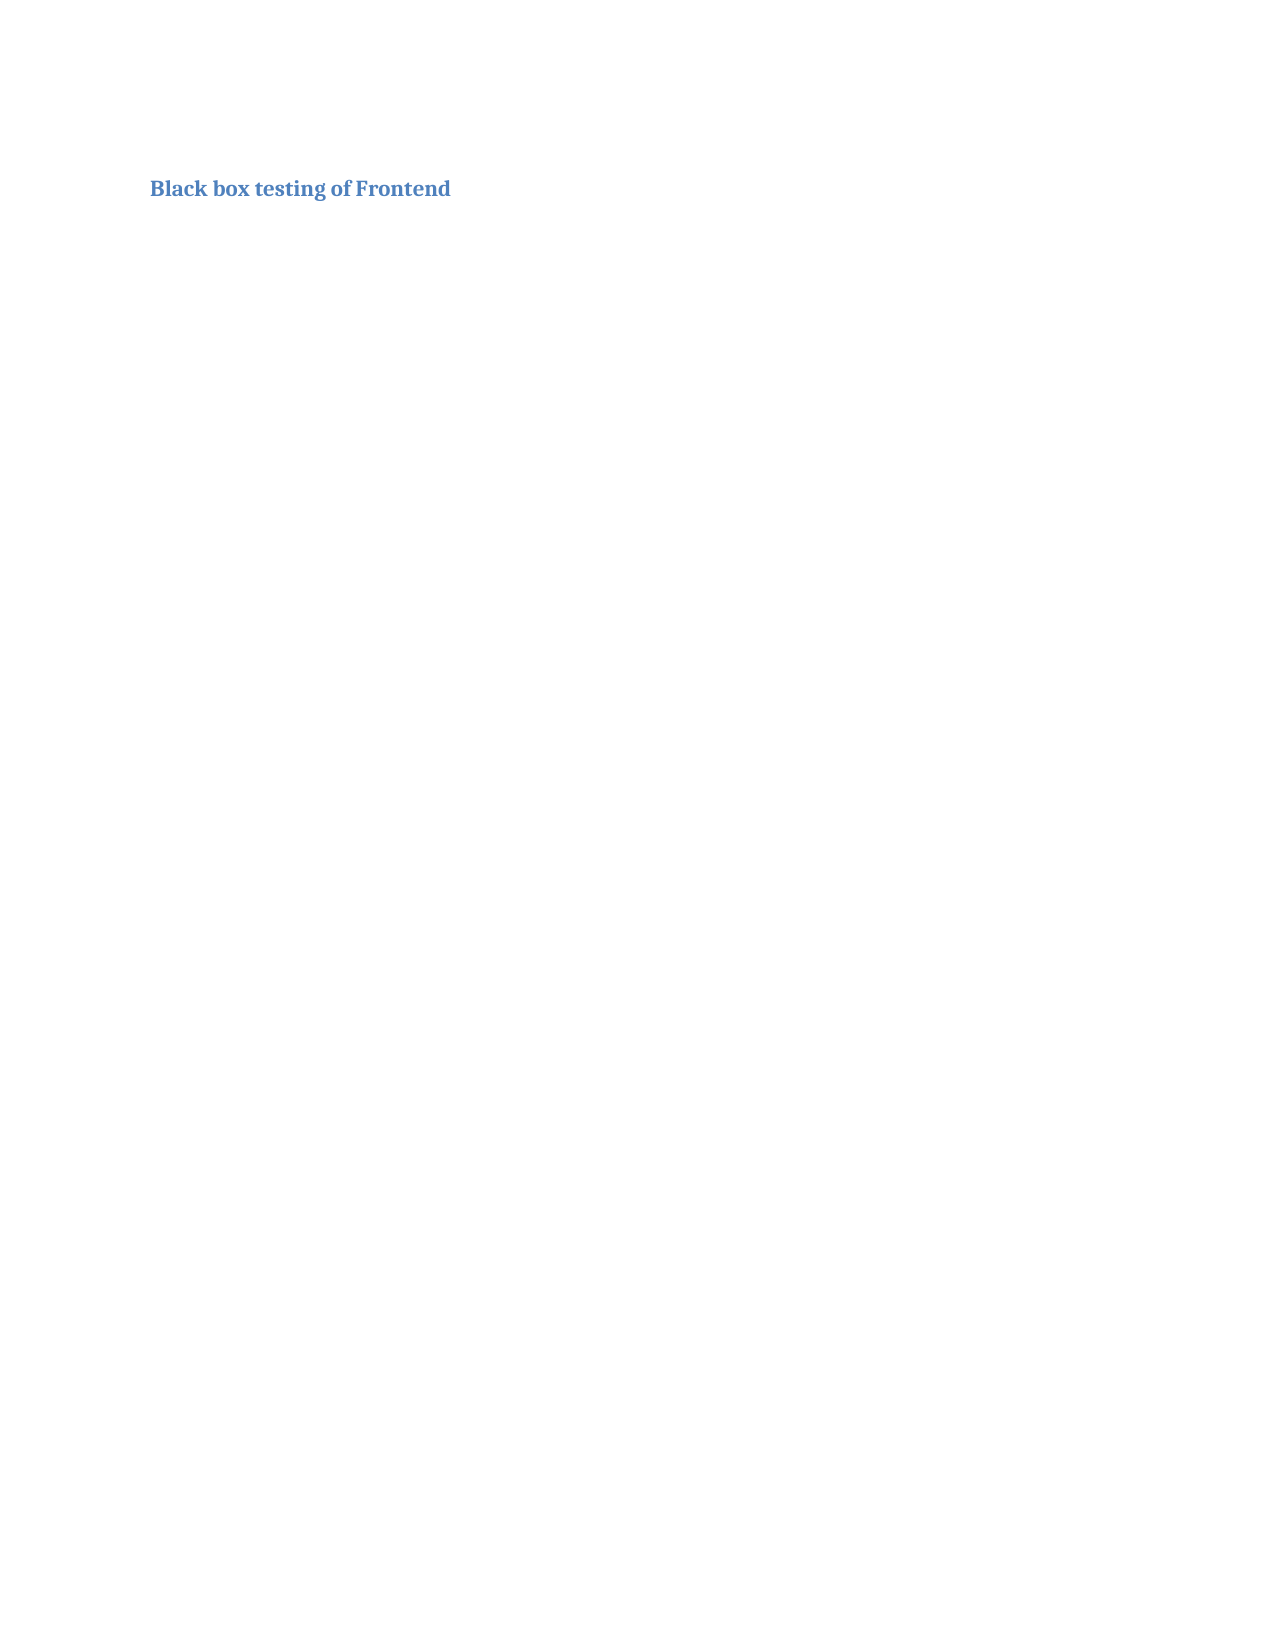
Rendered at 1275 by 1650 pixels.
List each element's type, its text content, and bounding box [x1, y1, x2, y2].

subtitle Black box testing of Frontend [150, 176, 1125, 202]
